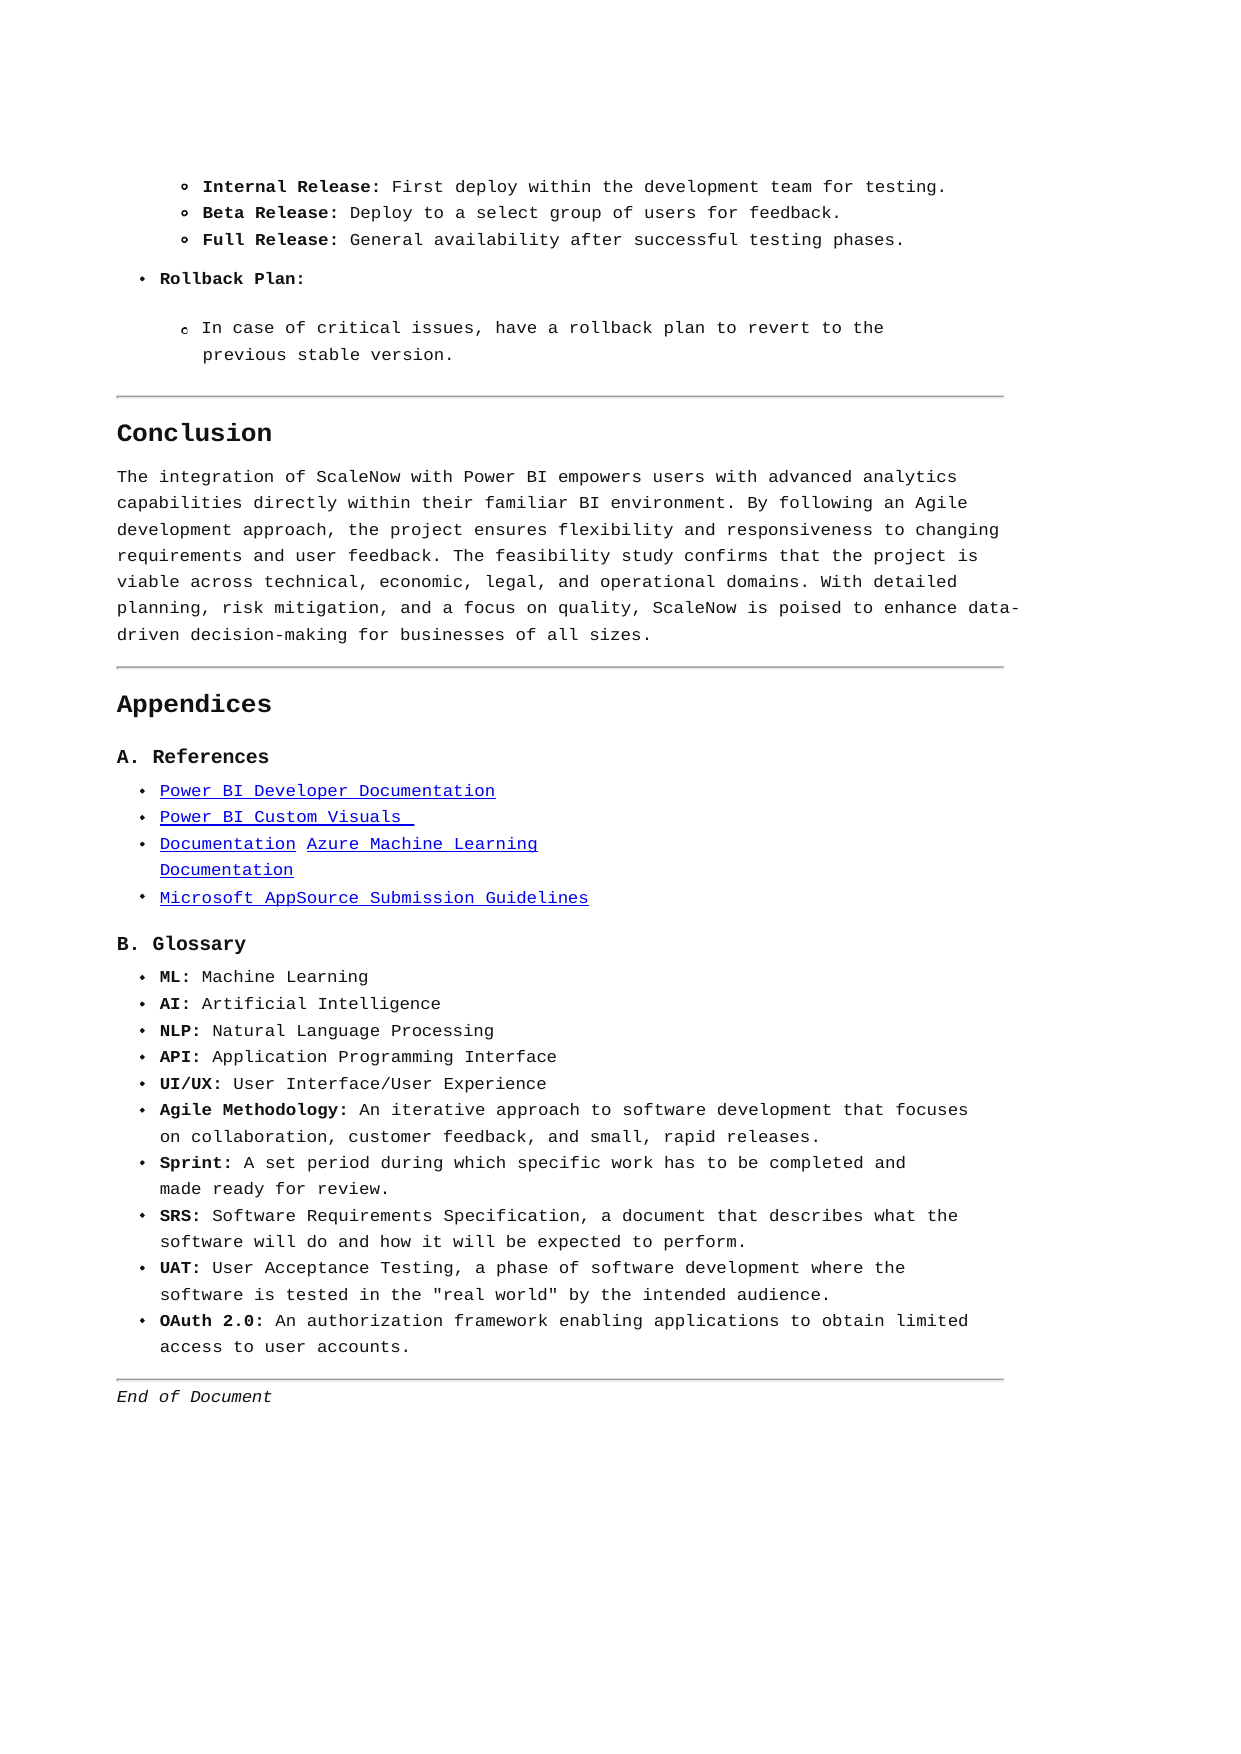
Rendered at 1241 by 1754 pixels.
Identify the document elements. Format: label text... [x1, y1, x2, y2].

text Sprint: A set period during which specific work has to be completed and made ready for review. [159, 1154, 946, 1200]
text In case of critical issues, have a rollback plan to revert to the previous stable version. [181, 314, 939, 365]
text NLP: Natural Language Processing [159, 1022, 1065, 1041]
text OAuth 2.0: An authorization framework enabling applications to obtain limited access to user accounts. [159, 1313, 998, 1358]
text SRS: Software Requirements Specification, a document that describes what the software will do and how it will be expected to perform. [159, 1207, 998, 1252]
text Full Release: General availability after successful testing phases. [202, 232, 1065, 250]
text Internal Release: First deploy within the development team for testing. [202, 178, 1065, 197]
picture [181, 327, 188, 334]
text Power BI Developer Documentation Power BI Custom Visuals Documentation Azure Machine Learning Documentation [159, 783, 544, 881]
text Microsoft AppSource Submission Guidelines [159, 888, 1065, 907]
subtitle Appendices [117, 691, 1065, 720]
text AI: Artificial Intelligence [159, 996, 1065, 1014]
subtitle Glossary [117, 934, 1065, 956]
text UAT: User Acceptance Testing, a phase of software development where the software is tested in the "real world" by the intended audience. [159, 1260, 939, 1305]
text API: Application Programming Interface [159, 1049, 1065, 1068]
text End of Document [117, 1389, 1065, 1408]
text Beta Release: Deploy to a select group of users for feedback. [202, 205, 1065, 224]
text UI/UX: User Interface/User Experience [159, 1075, 1065, 1094]
text Agile Methodology: An iterative approach to software development that focuses on collaboration, customer feedback, and small, rapid releases. [159, 1102, 969, 1147]
subtitle References [117, 747, 1065, 769]
text The integration of ScaleNow with Power BI empowers users with advanced analytics capabilities directly within their familiar BI environment. By following an Agile development approach, the project ensures flexibility and responsiveness to changing requirements and user feedback. The feasibility study confirms that the project is viable across technical, economic, legal, and operational domains. With detailed planning, risk mitigation, and a focus on quality, ScaleNow is poised to enhance data- driven decision-making for businesses of all sizes. [117, 468, 1038, 645]
text ML: Machine Learning [159, 969, 1065, 988]
subtitle Rollback Plan: [159, 271, 1065, 289]
subtitle Conclusion [117, 421, 1065, 449]
